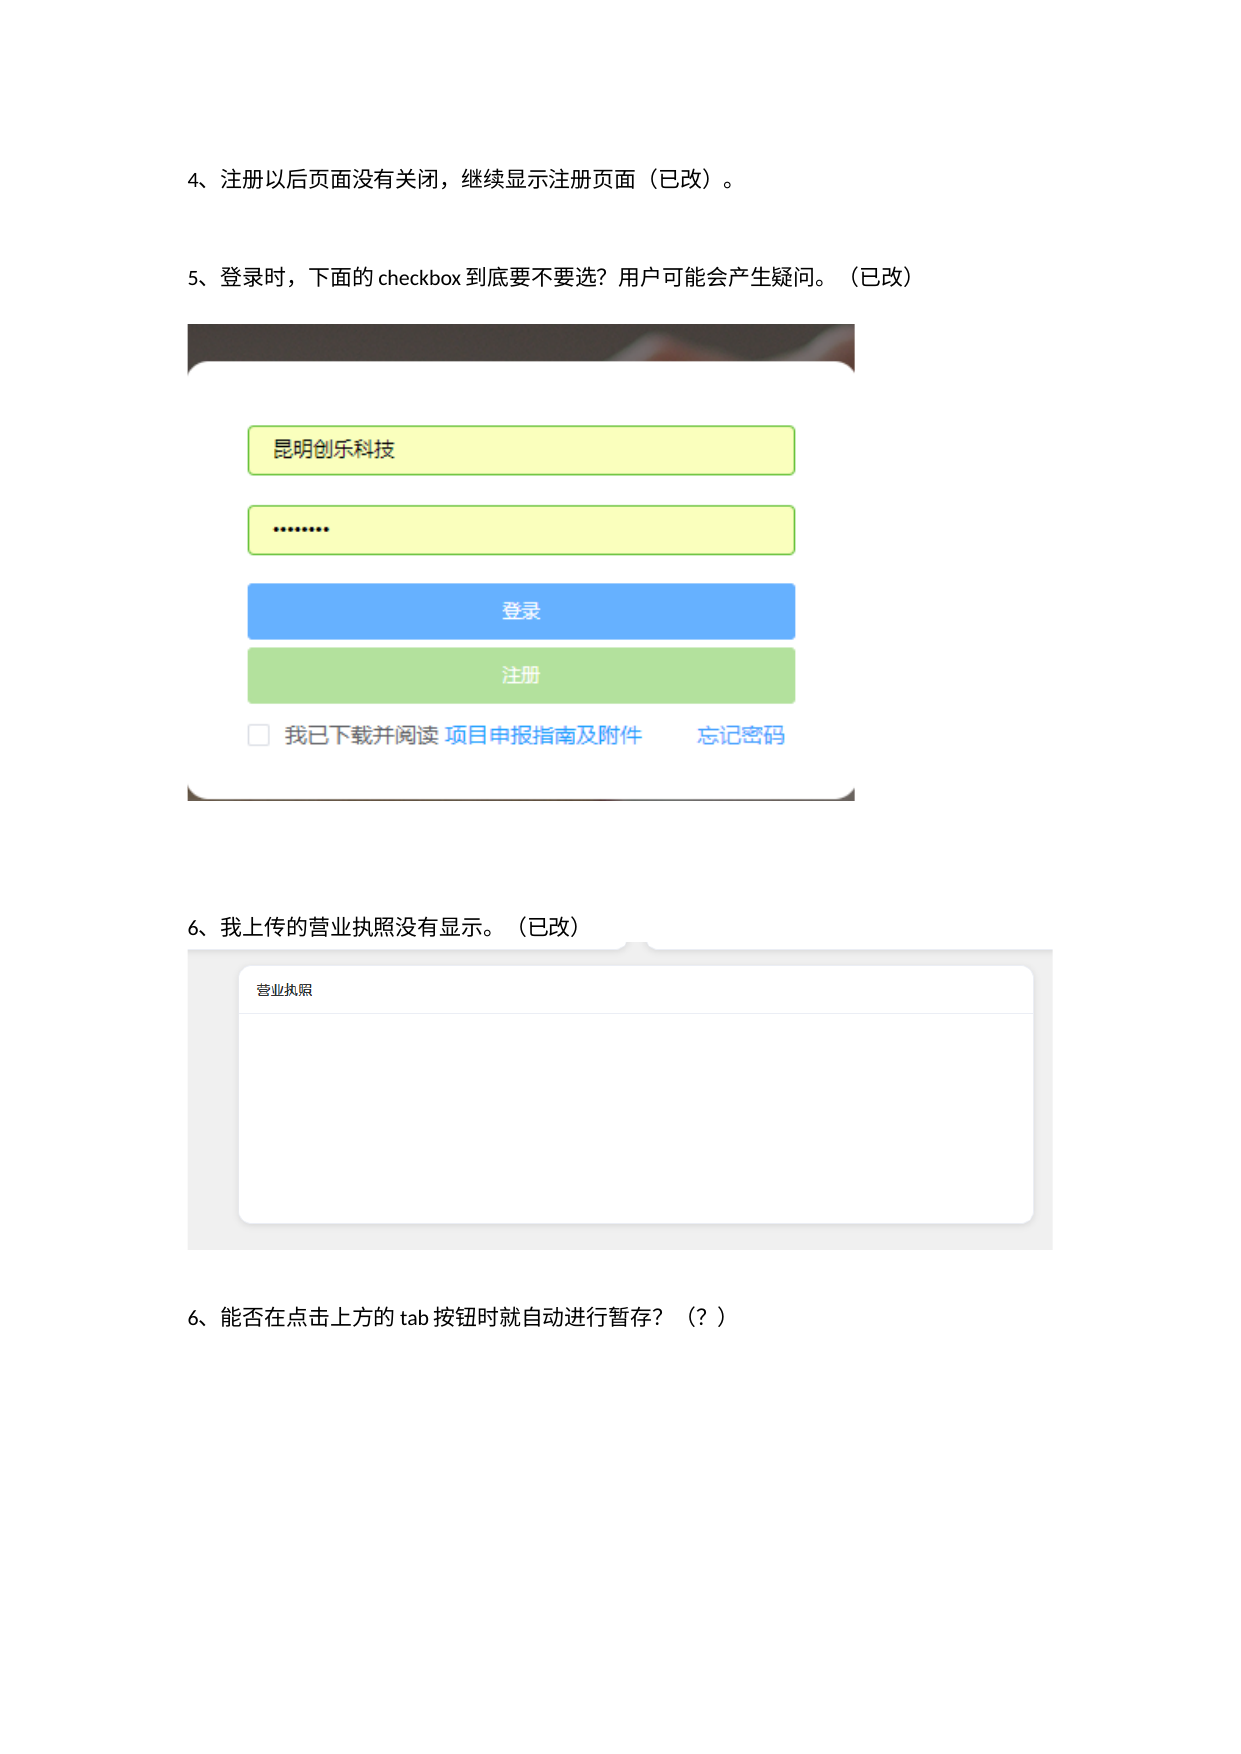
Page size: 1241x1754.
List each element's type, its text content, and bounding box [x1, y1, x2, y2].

list 登录时，下面的checkbox到底要不要选？用户可能会产生疑问。（已改） [187, 259, 1053, 292]
picture [187, 942, 1053, 1250]
list 能否在点击上方的tab按钮时就自动进行暂存？（？） [187, 1299, 1053, 1332]
list 注册以后页面没有关闭，继续显示注册页面（已改）。 [187, 162, 1053, 194]
picture [187, 324, 855, 801]
list 6、我上传的营业执照没有显示。（已改） [187, 909, 1053, 942]
